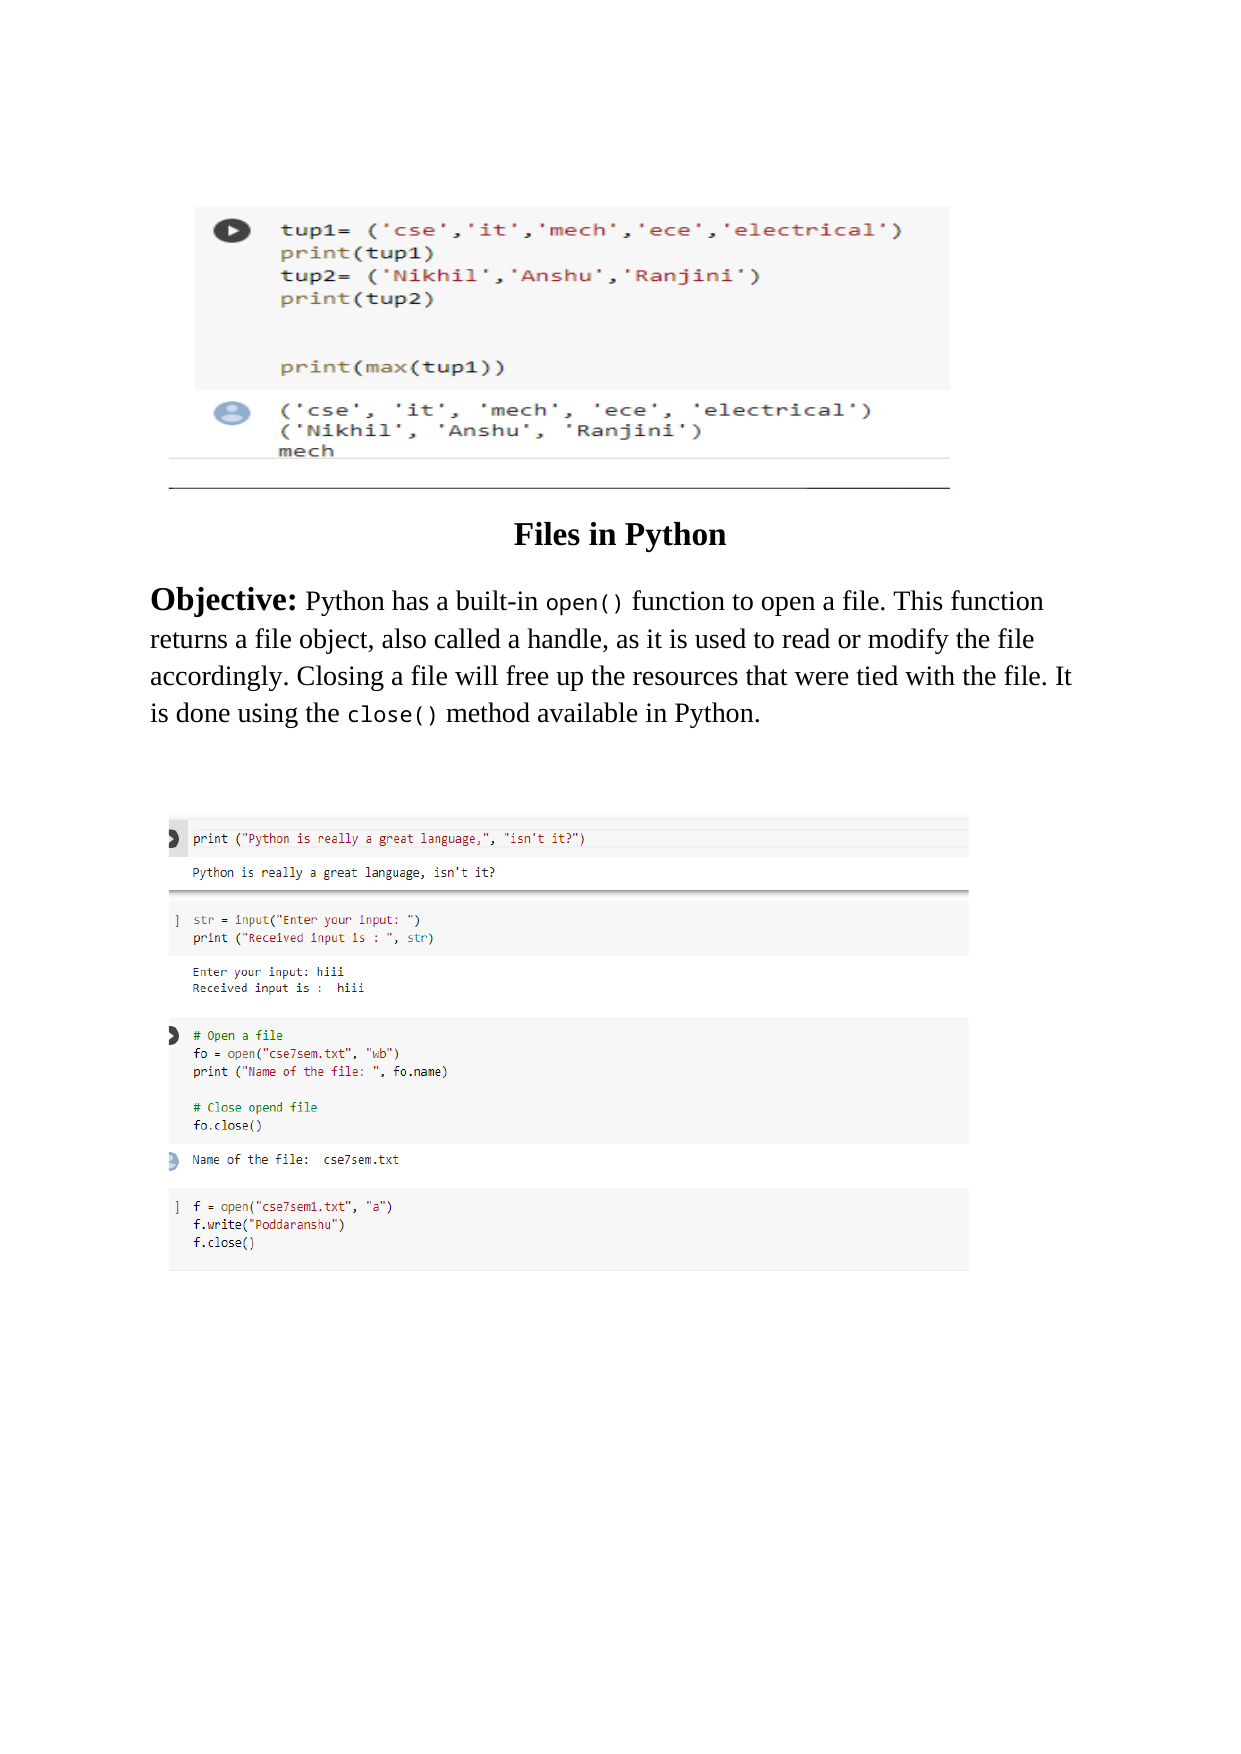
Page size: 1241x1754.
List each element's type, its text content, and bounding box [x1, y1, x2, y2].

text Files in Python [150, 514, 1090, 552]
text Objective: Python has a built-in open() function to open a file. This function returns a file object, also called a handle, as it is used to read or modify the file accordingly. Closing a file will free up the resources that were tied with the file. It is done using the close() method available in Python. [150, 579, 1090, 729]
